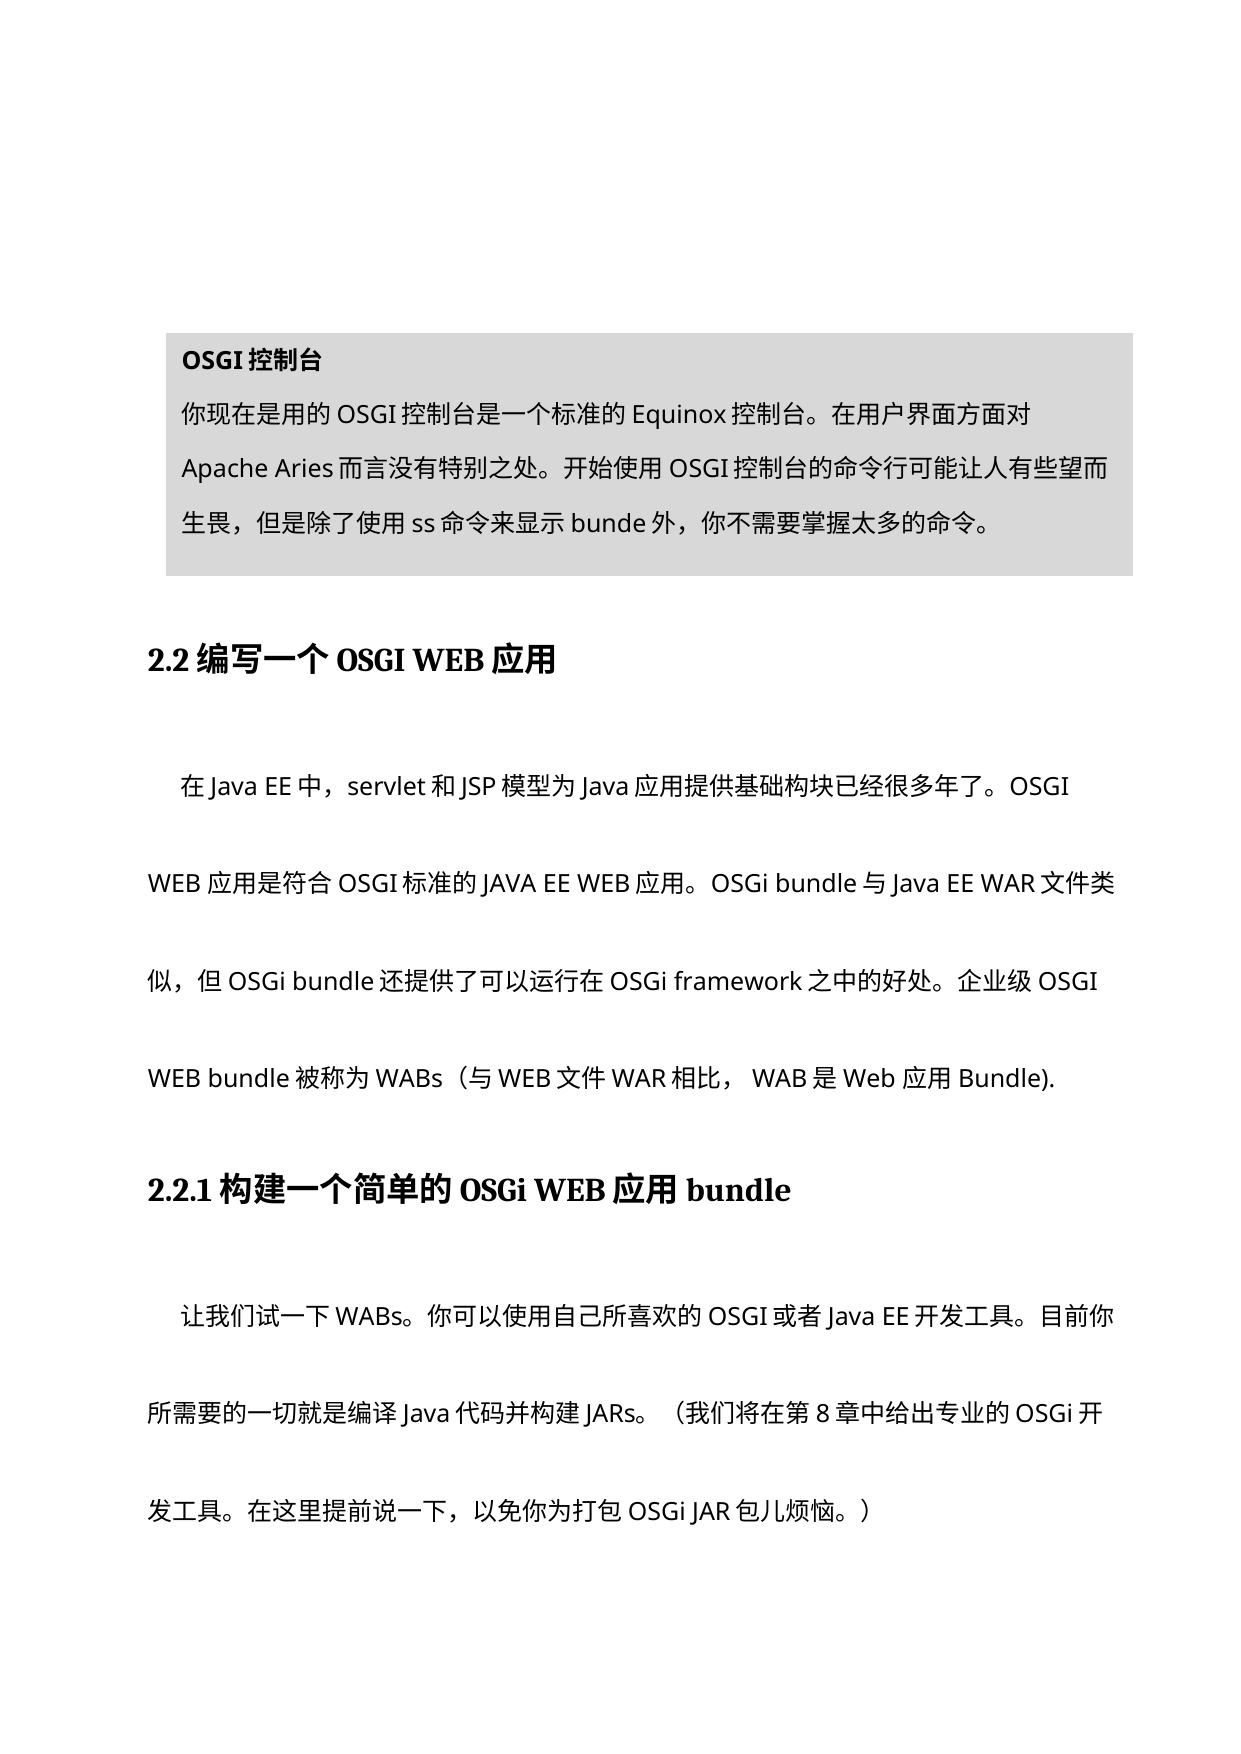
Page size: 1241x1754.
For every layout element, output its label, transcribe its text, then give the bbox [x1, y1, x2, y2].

subtitle 2.2 编写一个OSGI WEB应用 [148, 625, 1122, 690]
text 在Java EE中，servlet和JSP模型为Java应用提供基础构块已经很多年了。OSGI WEB 应用是符合OSGI标准的JAVA EE WEB应用。OSGi bundle与Java EE WAR文件类似，但OSGi bundle还提供了可以运行在OSGi framework之中的好处。企业级OSGI WEB bundle被称为 WABs（与WEB文件WAR相比， WAB是 Web 应用 Bundle). [148, 752, 1122, 1109]
subtitle 2.2.1 构建一个简单的OSGi WEB应用bundle [148, 1155, 1122, 1220]
text 让我们试一下WABs。你可以使用自己所喜欢的OSGI或者Java EE开发工具。目前你所需要的一切就是编译Java代码并构建JARs。（我们将在第8章中给出专业的OSGi开发工具。在这里提前说一下，以免你为打包OSGi JAR包儿烦恼。） [148, 1282, 1122, 1542]
